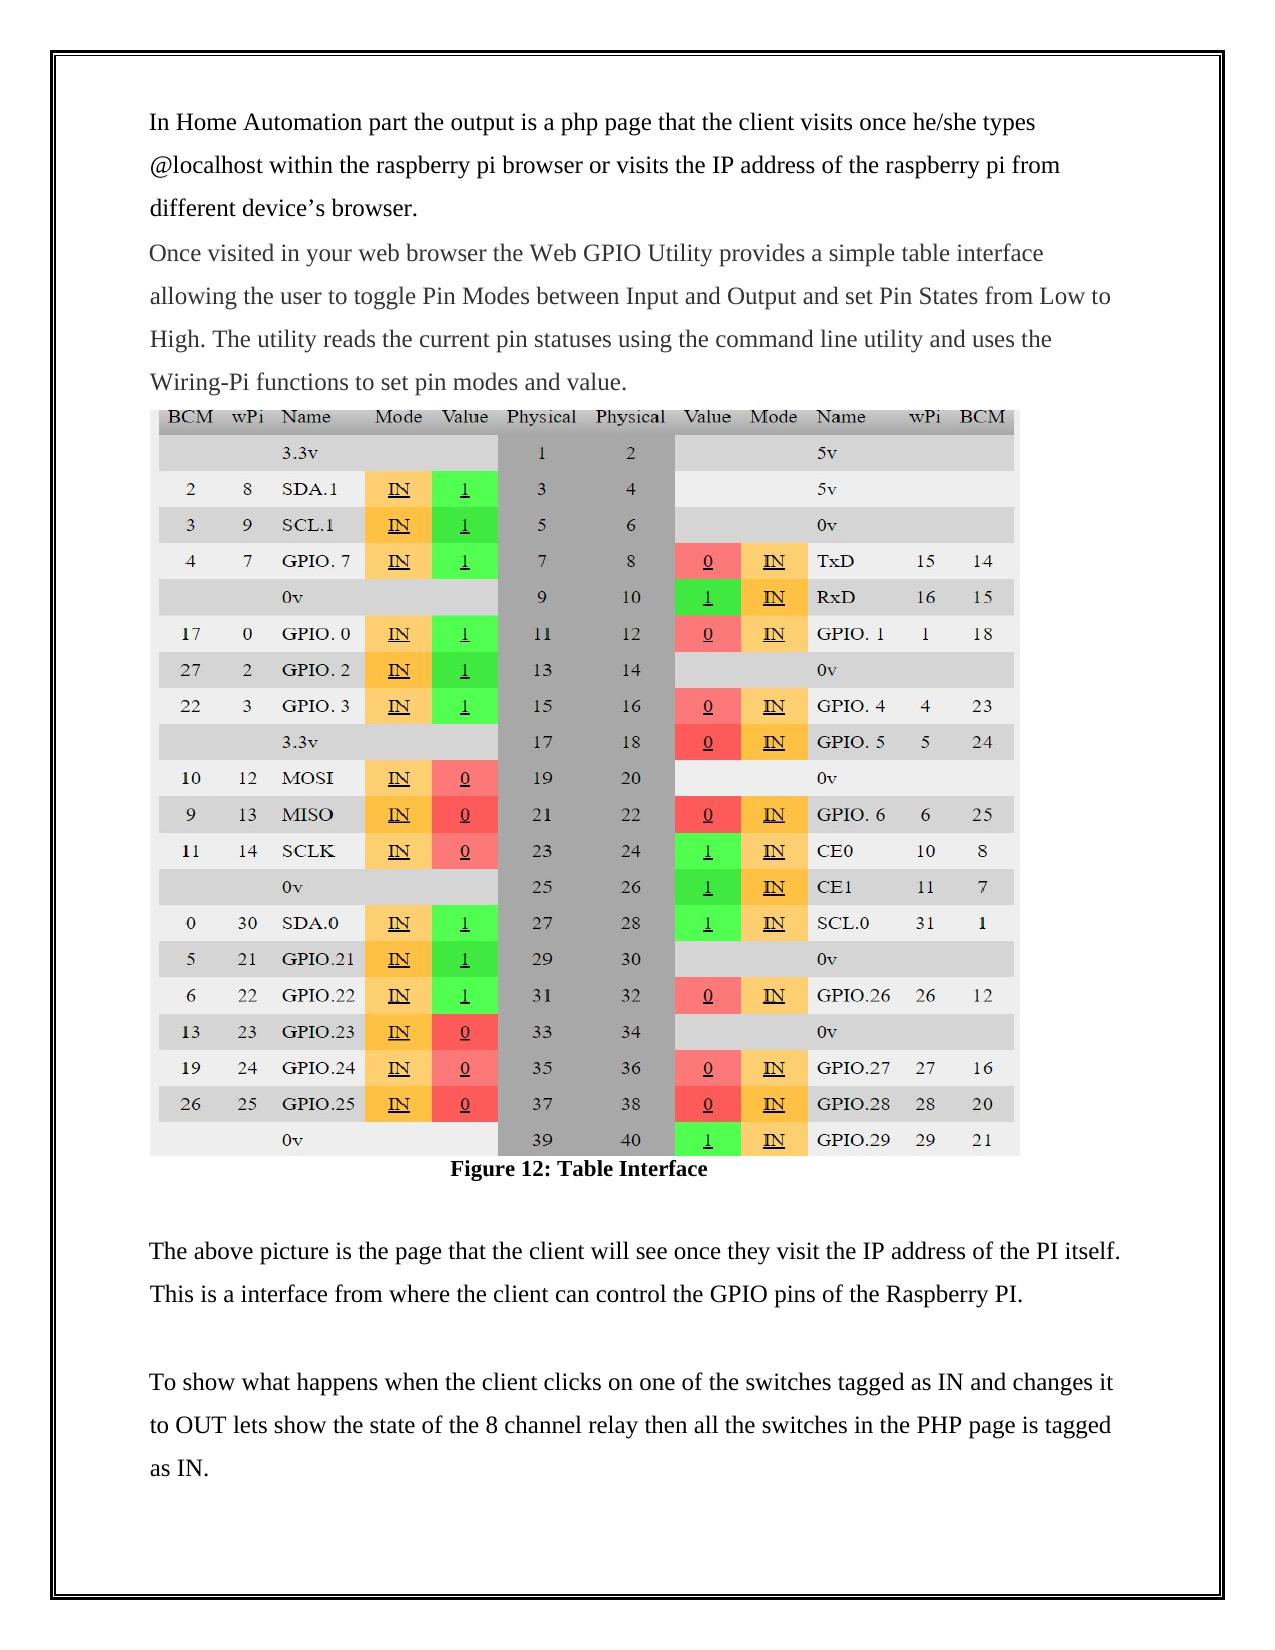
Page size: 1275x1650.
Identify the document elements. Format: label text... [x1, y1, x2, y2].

picture [150, 410, 1020, 1156]
text The above picture is the page that the client will see once they visit the IP address of the PI itself. This is a interface from where the client can control the GPIO pins of the Raspberry PI. [148, 1236, 1127, 1308]
text In Home Automation part the output is a php page that the client visits once he/she types @localhost within the raspberry pi browser or visits the IP address of the raspberry pi from different device’s browser. [148, 107, 1127, 222]
text Figure 12: Table Interface [148, 1155, 1131, 1182]
text To show what happens when the client clicks on one of the switches tagged as IN and changes it to OUT lets show the state of the 8 channel relay then all the switches in the PHP page is tagged as IN. [148, 1367, 1127, 1482]
text Once visited in your web browser the Web GPIO Utility provides a simple table interface allowing the user to toggle Pin Modes between Input and Output and set Pin States from Low to High. The utility reads the current pin statuses using the command line utility and uses the Wiring-Pi functions to set pin modes and value. [148, 238, 1125, 396]
